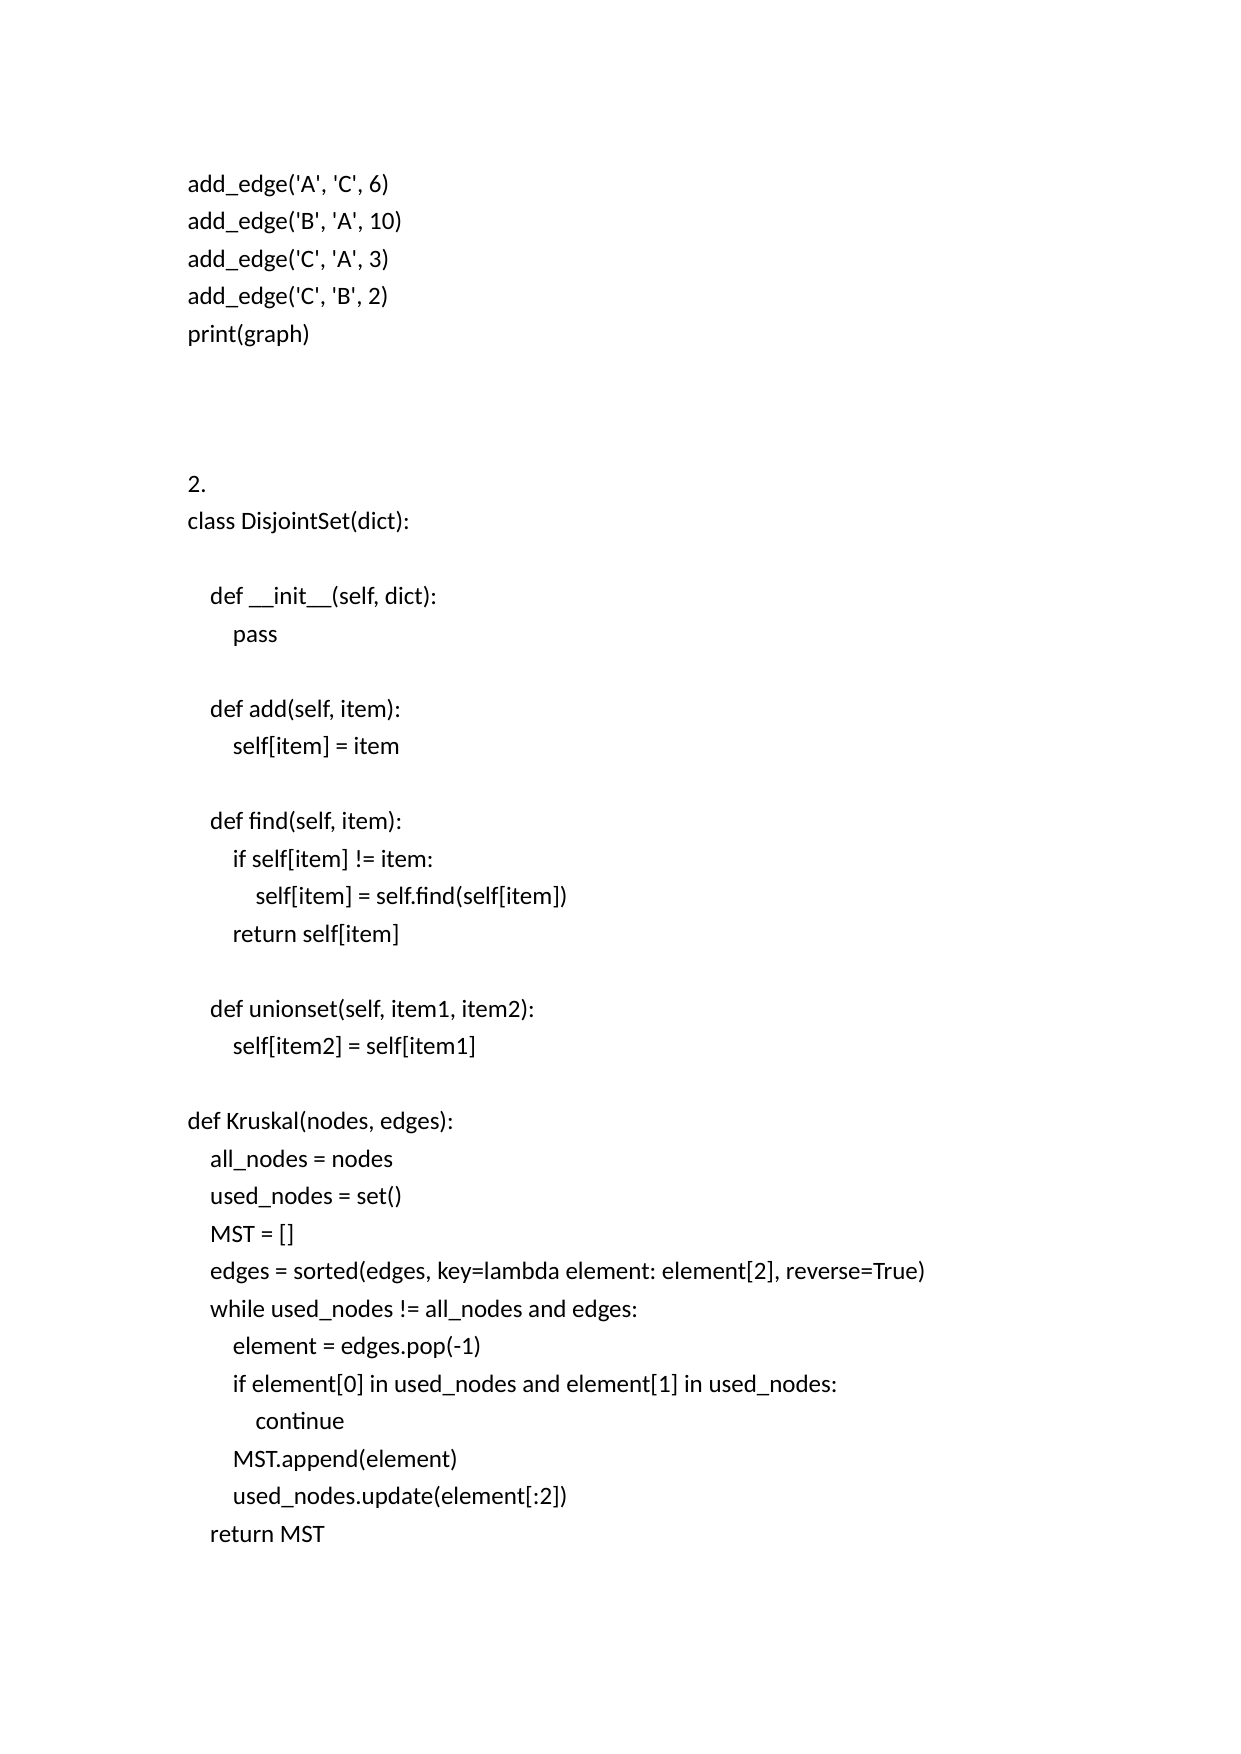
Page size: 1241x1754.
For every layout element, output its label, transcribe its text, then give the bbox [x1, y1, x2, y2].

text def find(self, item): [187, 802, 1053, 839]
text all_nodes = nodes [187, 1139, 1053, 1177]
text 2. [187, 464, 1053, 502]
text def add(self, item): [187, 689, 1053, 727]
text add_edge('C', 'B', 2) [187, 277, 1053, 314]
text MST = [] [187, 1214, 1053, 1252]
text while used_nodes != all_nodes and edges: [187, 1289, 1053, 1327]
text return MST [187, 1514, 1053, 1552]
text self[item] = item [187, 727, 1053, 764]
text add_edge('A', 'C', 6) [187, 164, 1053, 202]
text add_edge('B', 'A', 10) [187, 202, 1053, 239]
text def Kruskal(nodes, edges): [187, 1102, 1053, 1139]
text def __init__(self, dict): [187, 577, 1053, 614]
text edges = sorted(edges, key=lambda element: element[2], reverse=True) [187, 1252, 1053, 1289]
text add_edge('C', 'A', 3) [187, 239, 1053, 277]
text MST.append(element) [187, 1439, 1053, 1477]
text def unionset(self, item1, item2): [187, 989, 1053, 1027]
text class DisjointSet(dict): [187, 502, 1053, 539]
text return self[item] [187, 914, 1053, 952]
text continue [187, 1402, 1053, 1439]
text pass [187, 614, 1053, 652]
text if self[item] != item: [187, 839, 1053, 877]
text self[item] = self.find(self[item]) [187, 877, 1053, 914]
text self[item2] = self[item1] [187, 1027, 1053, 1064]
text print(graph) [187, 314, 1053, 352]
text element = edges.pop(-1) [187, 1327, 1053, 1364]
text if element[0] in used_nodes and element[1] in used_nodes: [187, 1364, 1053, 1402]
text used_nodes.update(element[:2]) [187, 1477, 1053, 1514]
text used_nodes = set() [187, 1177, 1053, 1214]
